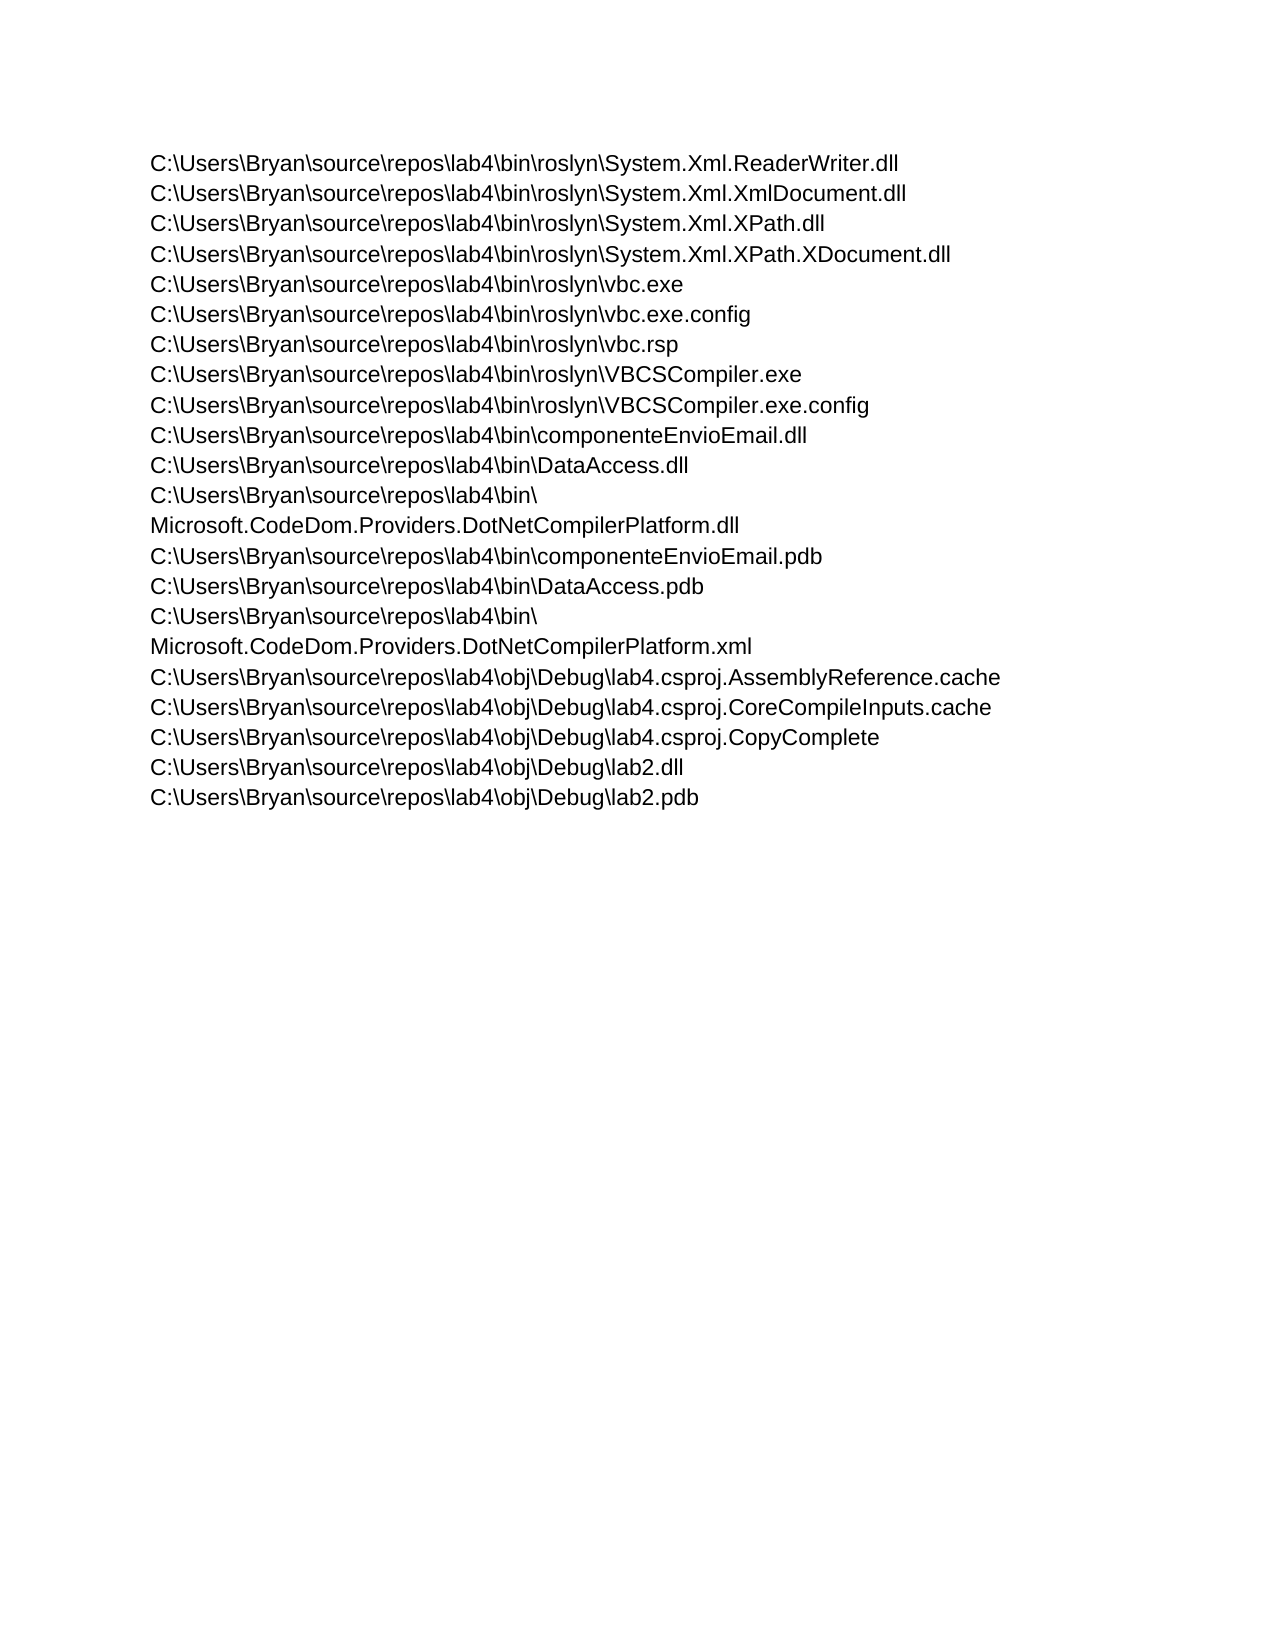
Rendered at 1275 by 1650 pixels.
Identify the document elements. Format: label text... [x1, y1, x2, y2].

text C:\Users\Bryan\source\repos\lab4\bin\Microsoft.CodeDom.Providers.DotNetCompilerPlatform.dll [150, 482, 1125, 539]
text C:\Users\Bryan\source\repos\lab4\bin\roslyn\System.Xml.XPath.XDocument.dll [150, 241, 1125, 267]
text C:\Users\Bryan\source\repos\lab4\bin\DataAccess.dll [150, 452, 1125, 478]
text C:\Users\Bryan\source\repos\lab4\bin\DataAccess.pdb [150, 573, 1125, 599]
text C:\Users\Bryan\source\repos\lab4\obj\Debug\lab2.pdb [150, 784, 1125, 811]
text C:\Users\Bryan\source\repos\lab4\bin\roslyn\vbc.exe [150, 271, 1125, 297]
text C:\Users\Bryan\source\repos\lab4\bin\roslyn\vbc.rsp [150, 331, 1125, 358]
text C:\Users\Bryan\source\repos\lab4\obj\Debug\lab4.csproj.CopyComplete [150, 724, 1125, 750]
text C:\Users\Bryan\source\repos\lab4\obj\Debug\lab4.csproj.AssemblyReference.cache [150, 663, 1125, 690]
text C:\Users\Bryan\source\repos\lab4\obj\Debug\lab2.dll [150, 754, 1125, 781]
text C:\Users\Bryan\source\repos\lab4\bin\roslyn\System.Xml.ReaderWriter.dll [150, 150, 1125, 176]
text C:\Users\Bryan\source\repos\lab4\bin\Microsoft.CodeDom.Providers.DotNetCompilerPlatform.xml [150, 603, 1125, 660]
text C:\Users\Bryan\source\repos\lab4\bin\componenteEnvioEmail.pdb [150, 543, 1125, 569]
text C:\Users\Bryan\source\repos\lab4\bin\componenteEnvioEmail.dll [150, 422, 1125, 448]
text C:\Users\Bryan\source\repos\lab4\bin\roslyn\vbc.exe.config [150, 301, 1125, 327]
text C:\Users\Bryan\source\repos\lab4\bin\roslyn\System.Xml.XPath.dll [150, 210, 1125, 237]
text C:\Users\Bryan\source\repos\lab4\obj\Debug\lab4.csproj.CoreCompileInputs.cache [150, 694, 1125, 720]
text C:\Users\Bryan\source\repos\lab4\bin\roslyn\VBCSCompiler.exe.config [150, 392, 1125, 418]
text C:\Users\Bryan\source\repos\lab4\bin\roslyn\VBCSCompiler.exe [150, 361, 1125, 388]
text C:\Users\Bryan\source\repos\lab4\bin\roslyn\System.Xml.XmlDocument.dll [150, 180, 1125, 207]
